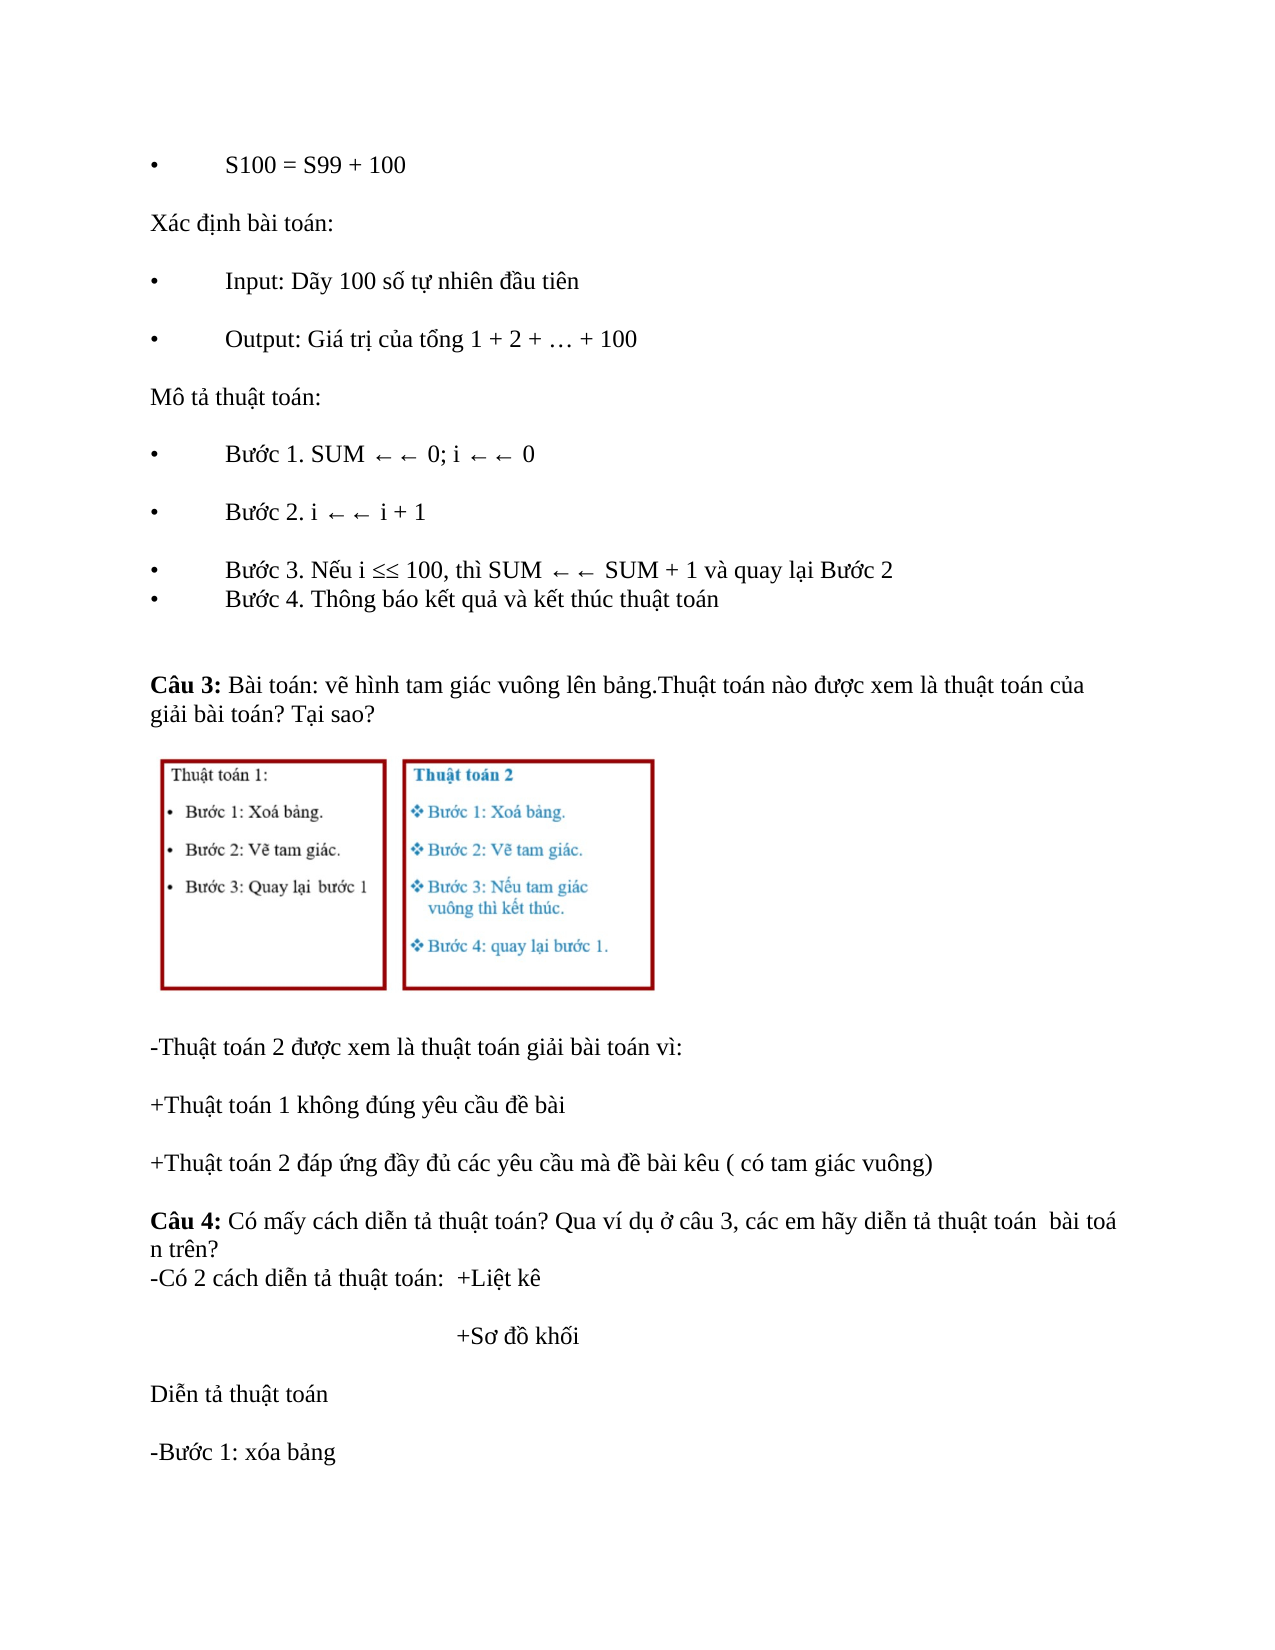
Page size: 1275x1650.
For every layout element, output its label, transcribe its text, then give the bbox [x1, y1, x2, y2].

text +Sơ đồ khối [150, 1321, 1125, 1350]
text Xác định bài toán: [150, 208, 1125, 237]
text Câu 3: Bài toán: vẽ hình tam giác vuông lên bảng.Thuật toán nào được xem là thuật toán của giải bài toán? Tại sao? [150, 670, 1125, 728]
text • S100 = S99 + 100 [150, 150, 1125, 179]
text Diễn tả thuật toán [150, 1379, 1125, 1408]
text • Input: Dãy 100 số tự nhiên đầu tiên [150, 266, 1125, 294]
text • Bước 1. SUM ←← 0; i ←← 0 [150, 439, 1125, 468]
text • Bước 2. i ←← i + 1 [150, 497, 1125, 526]
text • Bước 4. Thông báo kết quả và kết thúc thuật toán [150, 584, 1125, 613]
picture [156, 756, 656, 998]
text Mô tả thuật toán: [150, 382, 1125, 410]
text • Bước 3. Nếu i ≤≤ 100, thì SUM ←← SUM + 1 và quay lại Bước 2 [150, 555, 1125, 584]
text -Bước 1: xóa bảng [150, 1437, 1125, 1466]
text -Có 2 cách diễn tả thuật toán: +Liệt kê [150, 1263, 1125, 1292]
text +Thuật toán 1 không đúng yêu cầu đề bài [150, 1090, 1125, 1119]
text +Thuật toán 2 đáp ứng đầy đủ các yêu cầu mà đề bài kêu ( có tam giác vuông) [150, 1148, 1125, 1177]
text -Thuật toán 2 được xem là thuật toán giải bài toán vì: [150, 1032, 1125, 1061]
text Câu 4: Có mấy cách diễn tả thuật toán? Qua ví dụ ở câu 3, các em hãy diễn tả thuật toán bài toán trên? [150, 1206, 1125, 1263]
text • Output: Giá trị của tổng 1 + 2 + … + 100 [150, 324, 1125, 352]
